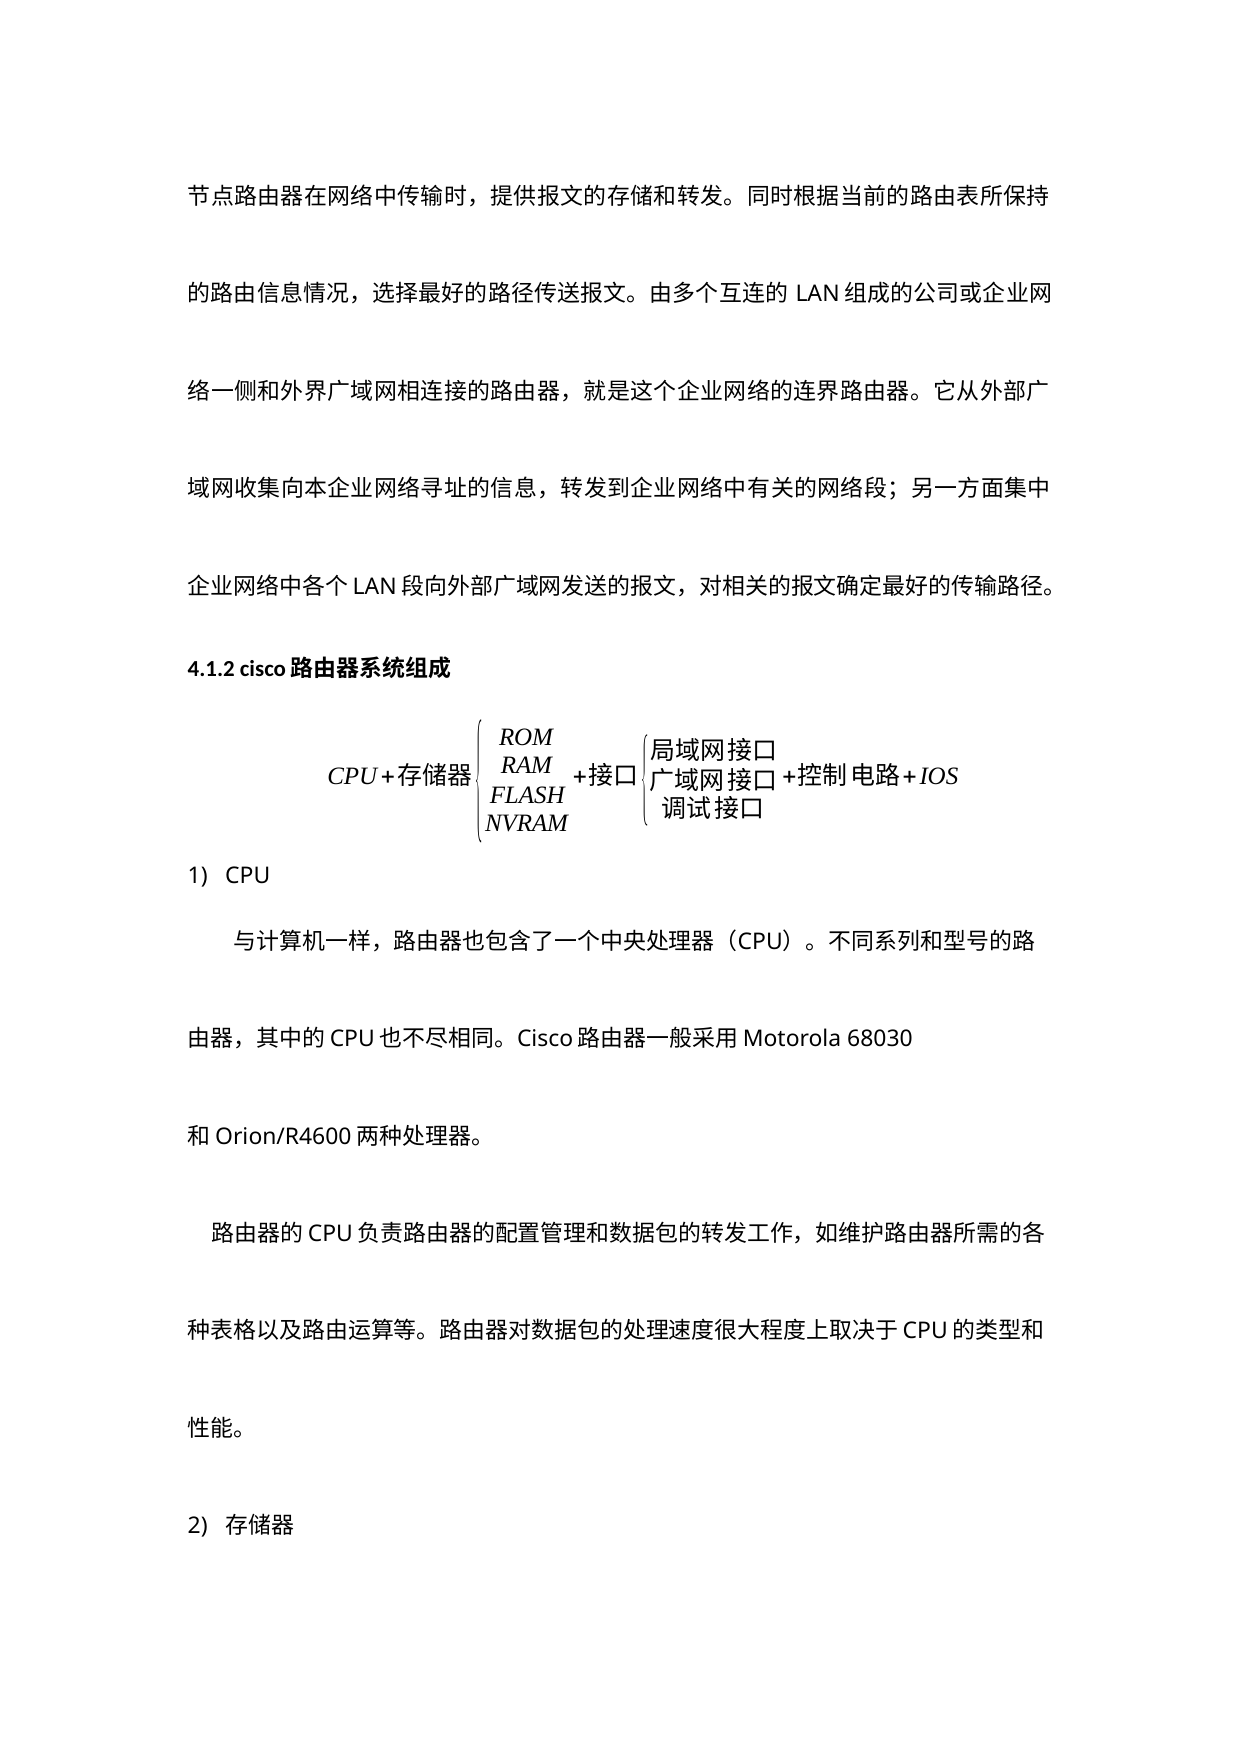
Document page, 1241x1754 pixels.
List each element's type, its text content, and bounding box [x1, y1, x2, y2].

text 与计算机一样，路由器也包含了一个中央处理器（CPU）。不同系列和型号的路由器，其中的CPU也不尽相同。Cisco路由器一般采用Motorola 68030和Orion/R4600两种处理器。 [187, 907, 1053, 1167]
text 4.1.2 cisco路由器系统组成 [187, 634, 1053, 699]
list 存储器 [187, 1491, 1053, 1556]
text 路由器的CPU负责路由器的配置管理和数据包的转发工作，如维护路由器所需的各种表格以及路由运算等。路由器对数据包的处理速度很大程度上取决于CPU的类型和性能。 [187, 1199, 1053, 1459]
list CPU [187, 858, 1053, 891]
